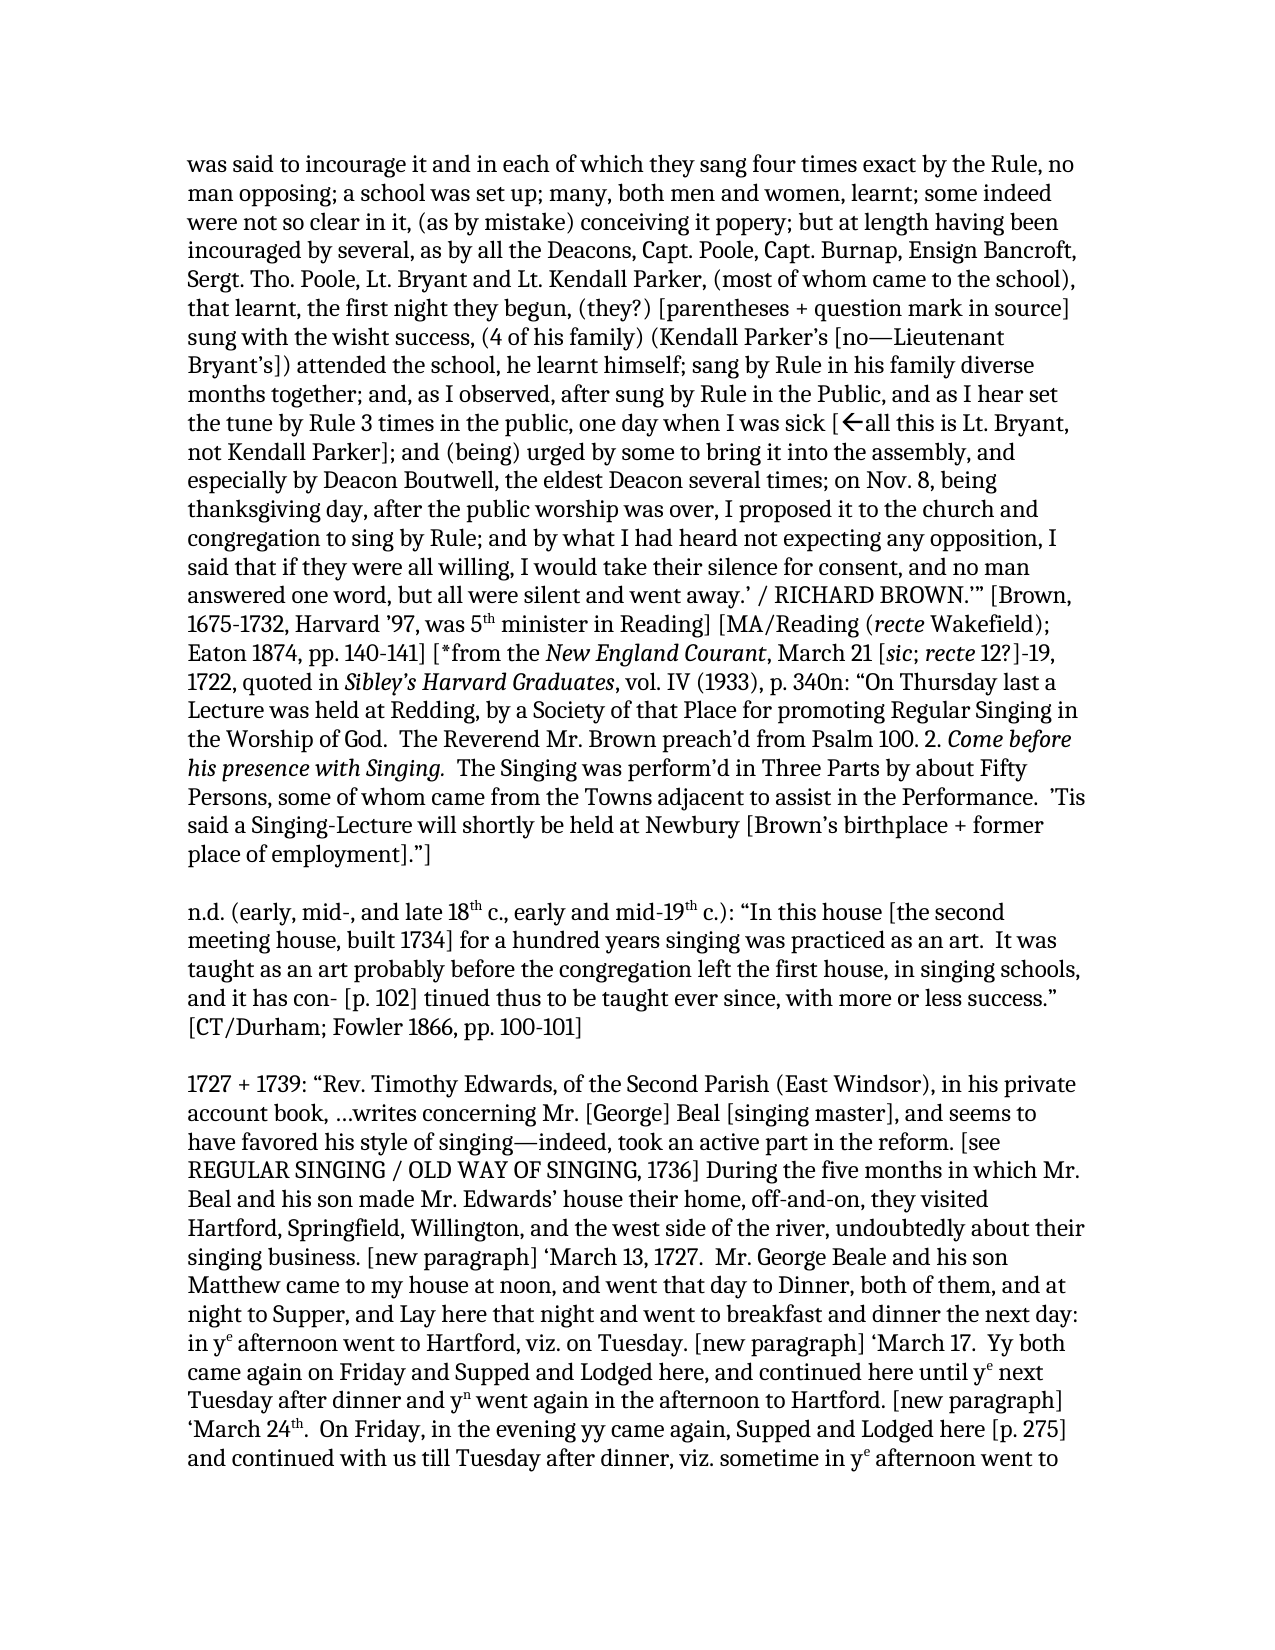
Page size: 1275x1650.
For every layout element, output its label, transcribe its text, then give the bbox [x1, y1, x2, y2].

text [187, 1070, 1087, 1472]
text n.d. (early, mid-, and late 18th c., early and mid-19th c.): “In this house [the second meeting house, built 1734] for a hundred years singing was practiced as an art. It was taught as an art probably before the congregation left the first house, in singing schools, and it has con- [p. 102] tinued thus to be taught ever since, with more or less success.” [CT/Durham; Fowler 1866, pp. 100-101] [187, 897, 1087, 1041]
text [187, 150, 1087, 869]
